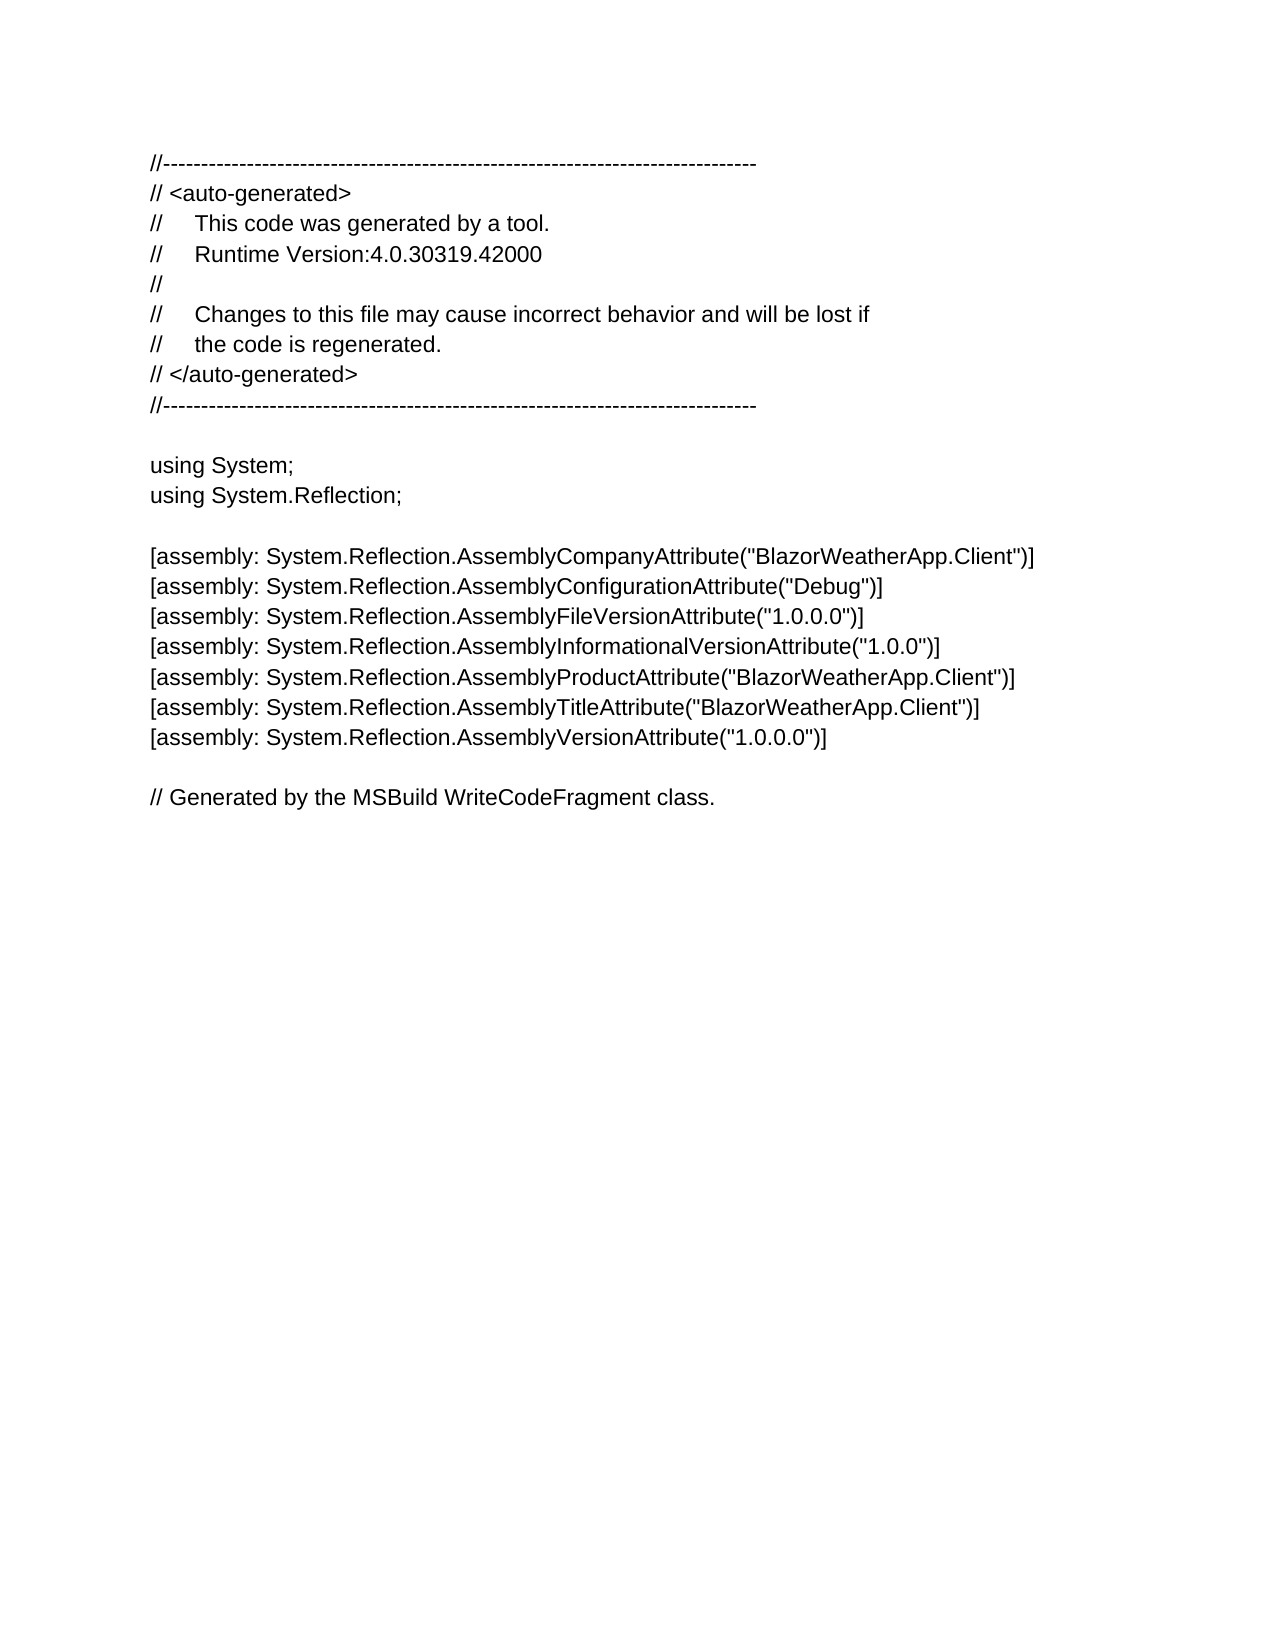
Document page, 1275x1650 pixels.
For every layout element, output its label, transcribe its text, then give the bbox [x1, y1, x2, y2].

text // This code was generated by a tool. [150, 210, 1125, 237]
text // <auto-generated> [150, 180, 1125, 207]
text // [150, 271, 1125, 297]
text // Generated by the MSBuild WriteCodeFragment class. [150, 784, 1125, 811]
text using System; [150, 452, 1125, 478]
text [assembly: System.Reflection.AssemblyInformationalVersionAttribute("1.0.0")] [150, 633, 1125, 660]
text // </auto-generated> [150, 361, 1125, 388]
text [assembly: System.Reflection.AssemblyFileVersionAttribute("1.0.0.0")] [150, 603, 1125, 629]
text using System.Reflection; [150, 482, 1125, 509]
text // Changes to this file may cause incorrect behavior and will be lost if [150, 301, 1125, 327]
text //------------------------------------------------------------------------------ [150, 150, 1125, 176]
text // the code is regenerated. [150, 331, 1125, 358]
text [assembly: System.Reflection.AssemblyTitleAttribute("BlazorWeatherApp.Client")] [150, 694, 1125, 720]
text //------------------------------------------------------------------------------ [150, 392, 1125, 418]
text [assembly: System.Reflection.AssemblyCompanyAttribute("BlazorWeatherApp.Client")] [150, 543, 1125, 569]
text [assembly: System.Reflection.AssemblyVersionAttribute("1.0.0.0")] [150, 724, 1125, 750]
text // Runtime Version:4.0.30319.42000 [150, 241, 1125, 267]
text [assembly: System.Reflection.AssemblyConfigurationAttribute("Debug")] [150, 573, 1125, 599]
text [assembly: System.Reflection.AssemblyProductAttribute("BlazorWeatherApp.Client")] [150, 663, 1125, 690]
